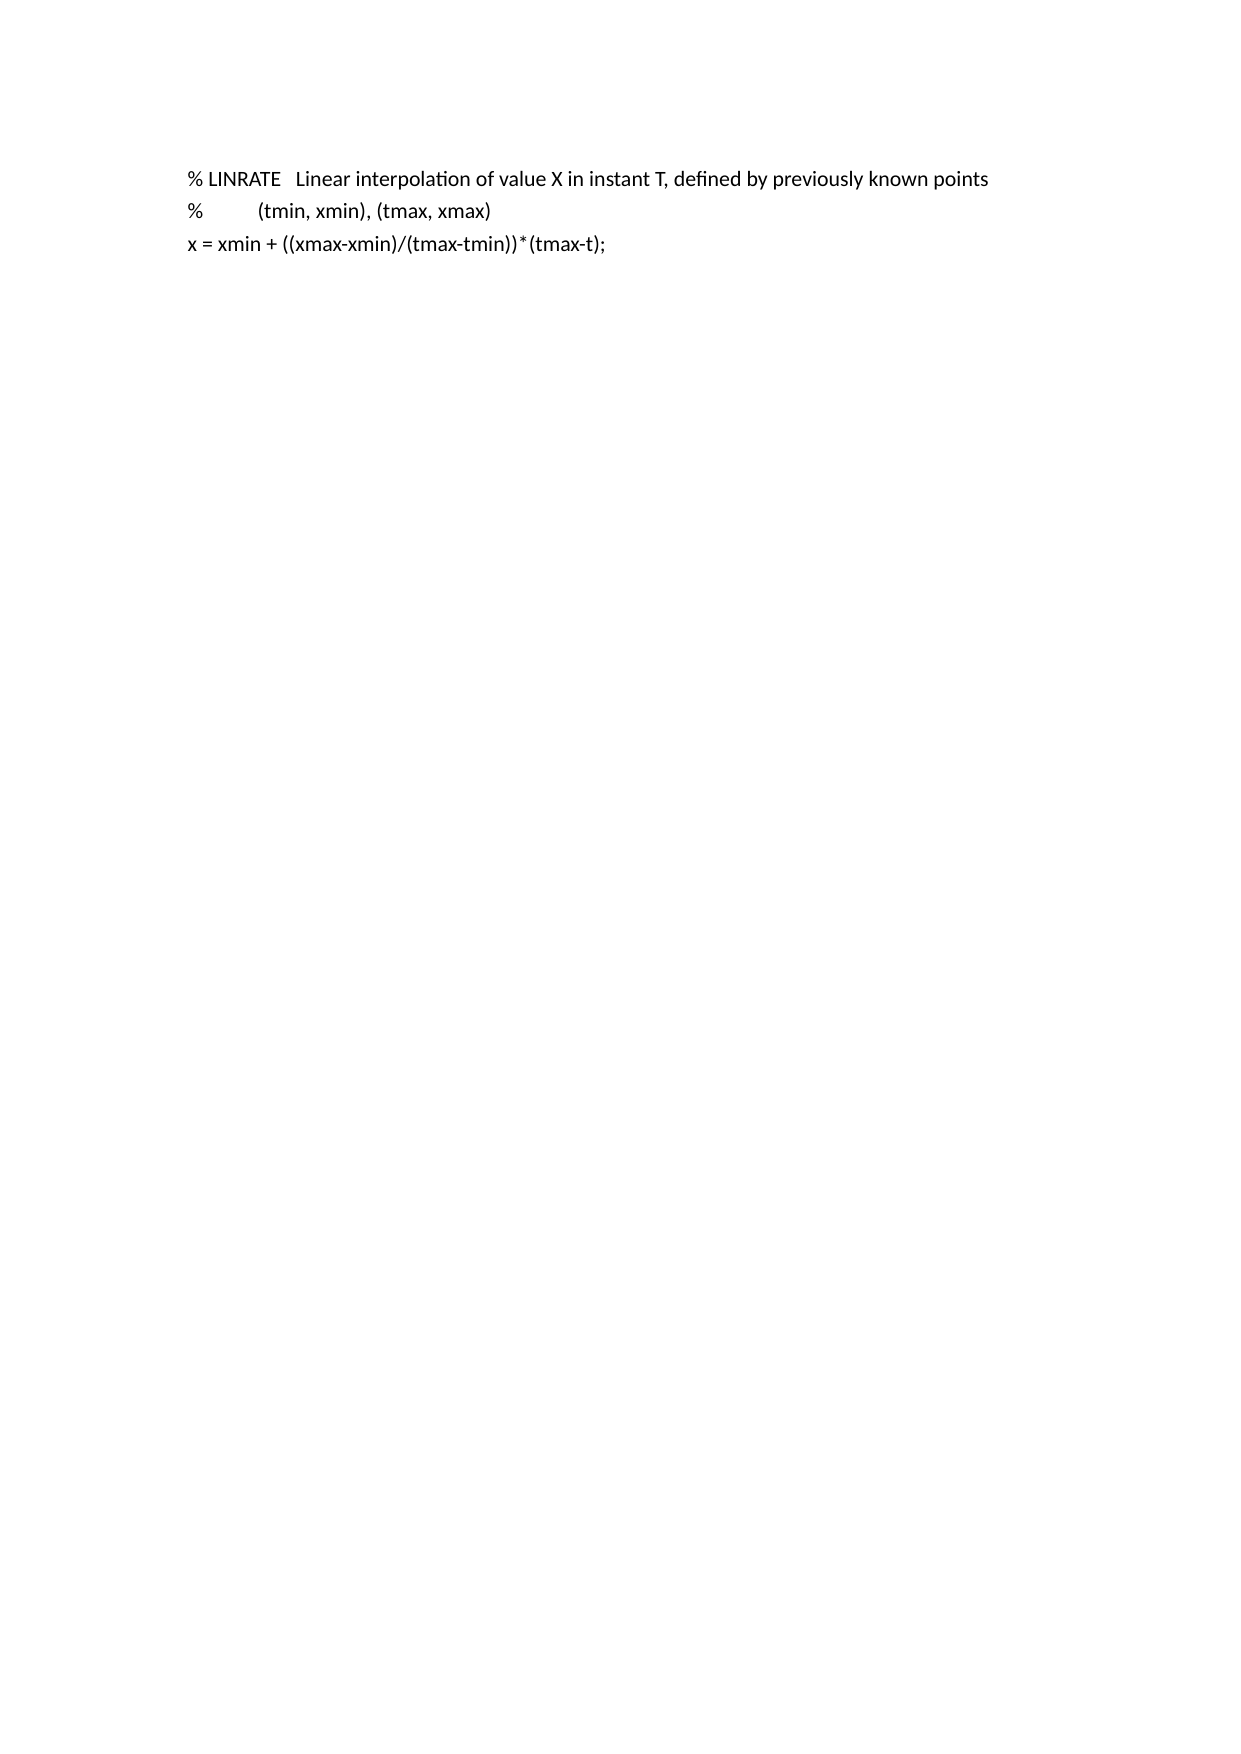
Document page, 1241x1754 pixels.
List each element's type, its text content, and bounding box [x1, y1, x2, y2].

text x = xmin + ((xmax-xmin)/(tmax-tmin))*(tmax-t); [187, 227, 1053, 259]
text % (tmin, xmin), (tmax, xmax) [187, 194, 1053, 227]
text % LINRATE Linear interpolation of value X in instant T, defined by previously known points [187, 162, 1053, 194]
